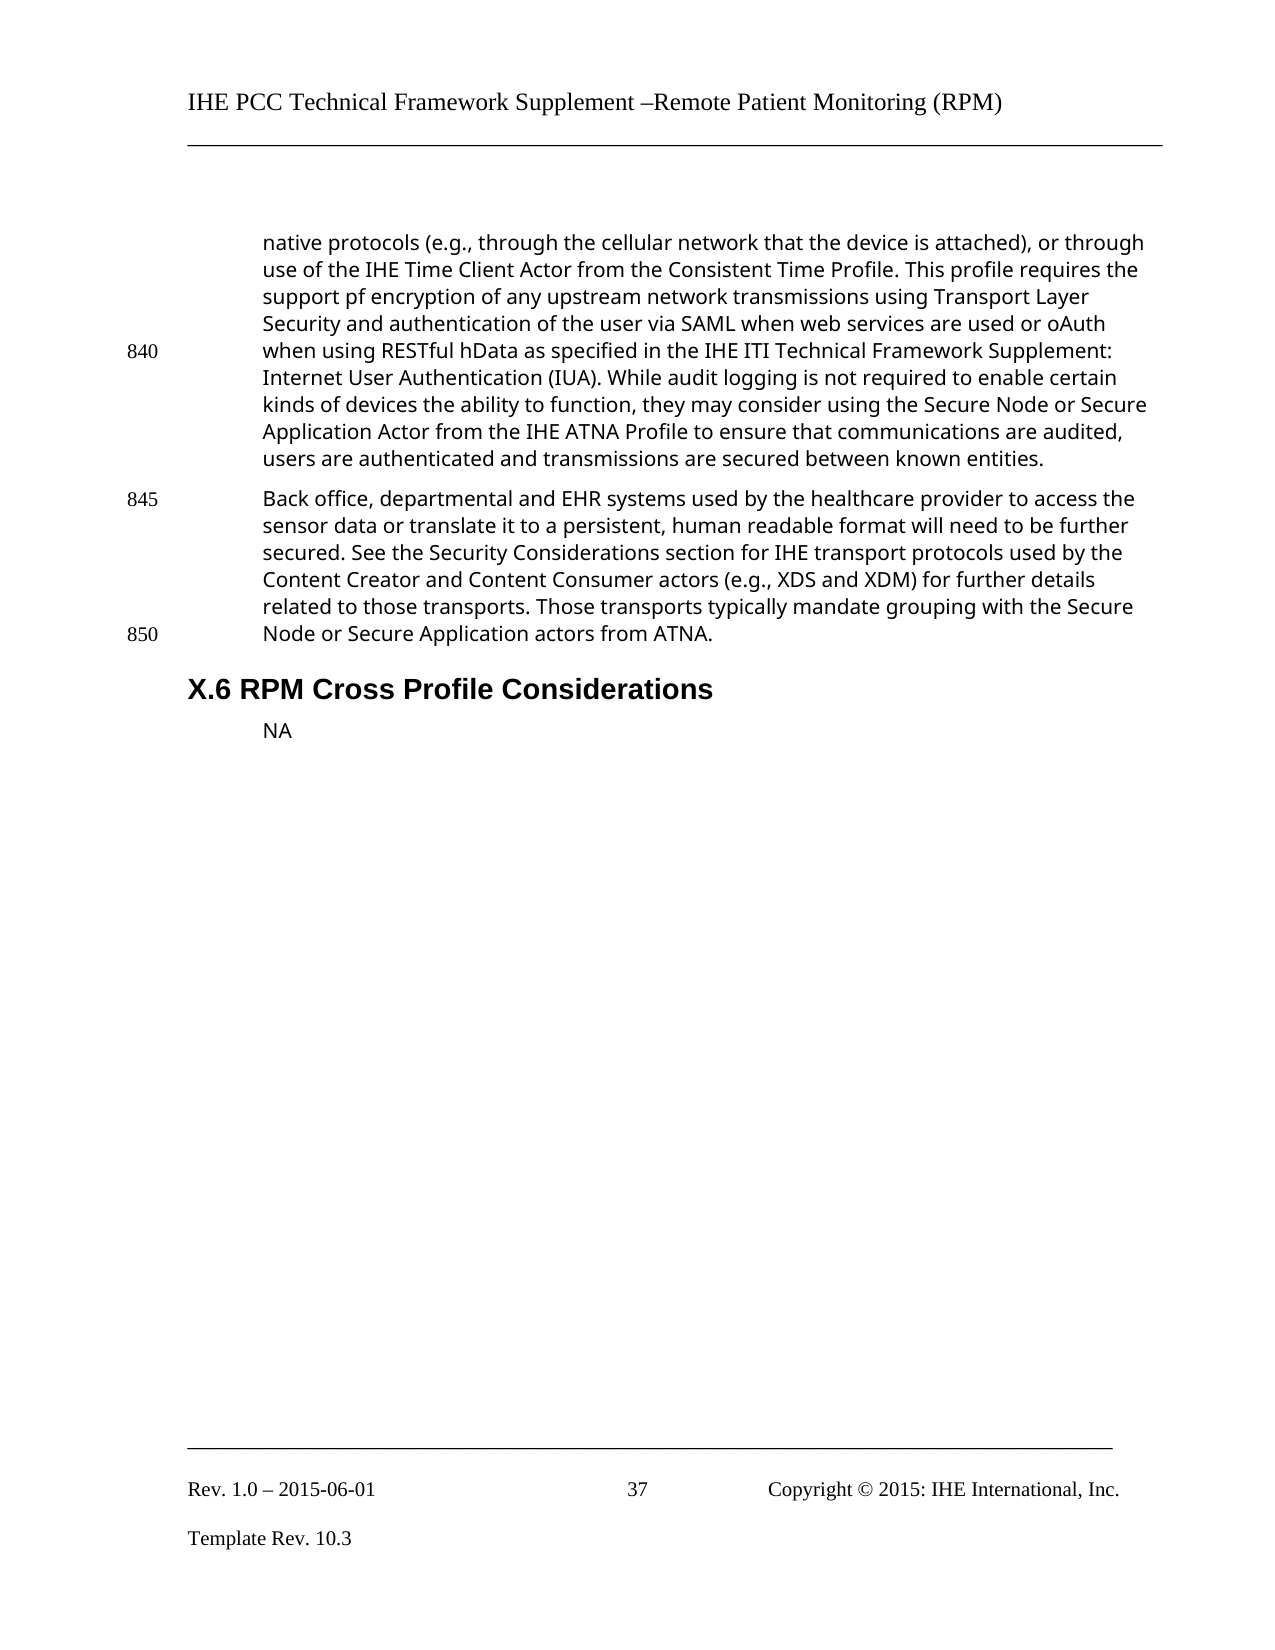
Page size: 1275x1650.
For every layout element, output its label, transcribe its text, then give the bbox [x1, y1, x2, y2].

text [262, 228, 1162, 472]
text NA [262, 717, 1162, 744]
text Back office, departmental and EHR systems used by the healthcare provider to access the sensor data or translate it to a persistent, human readable format will need to be further secured. See the Security Considerations section for IHE transport protocols used by the Content Creator and Content Consumer actors (e.g., XDS and XDM) for further details related to those transports. Those transports typically mandate grouping with the Secure Node or Secure Application actors from ATNA. [262, 484, 1162, 647]
subtitle X.6 RPM Cross Profile Considerations [187, 672, 1162, 706]
